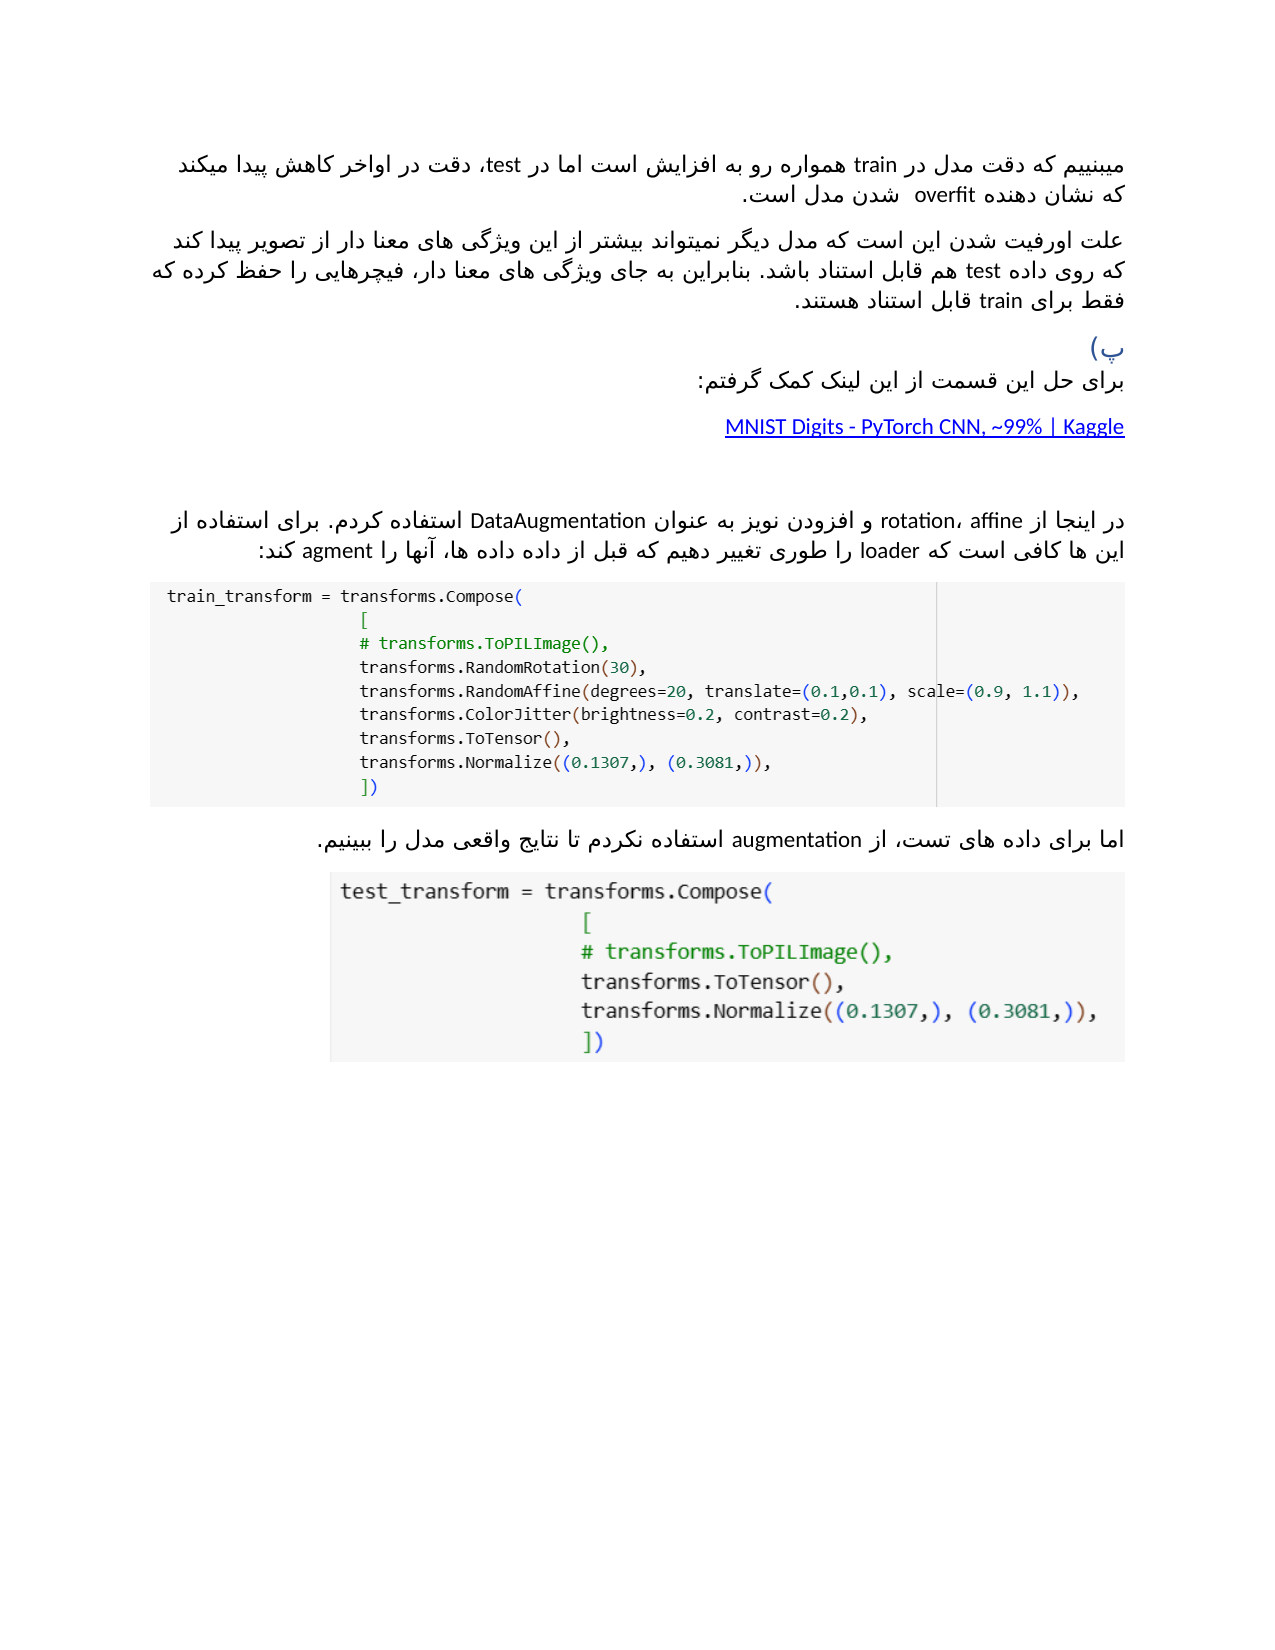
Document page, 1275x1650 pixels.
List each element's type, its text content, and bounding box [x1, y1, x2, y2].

text میبنییم که دقت مدل در train همواره رو به افزایش است اما در test، دقت در اواخر کاهش پیدا میکند که نشان دهنده overfit شدن مدل است. [150, 150, 1125, 208]
picture [150, 582, 1125, 807]
text علت اورفیت شدن این است که مدل دیگر نمیتواند بیشتر از این ویژگی های معنا دار از تصویر پیدا کند که روی داده test هم قابل استناد باشد. بنابراین به جای ویژگی های معنا دار، فیچرهایی را حفظ کرده که فقط برای train قابل استناد هستند. [150, 227, 1125, 314]
text اما برای داده های تست، از augmentation استفاده نکردم تا نتایج واقعی مدل را ببینیم. [150, 825, 1125, 853]
text در اینجا از rotation، affine و افزودن نویز به عنوان DataAugmentation استفاده کردم. برای استفاده از این ها کافی است که loader را طوری تغییر دهیم که قبل از داده داده ها، آنها را agment کند: [150, 506, 1125, 564]
text برای حل این قسمت از این لینک کمک گرفتم: [150, 367, 1125, 393]
subtitle پ) [150, 333, 1125, 364]
picture [329, 872, 1125, 1062]
text MNIST Digits - PyTorch CNN, ~99% | Kaggle [150, 412, 1125, 440]
